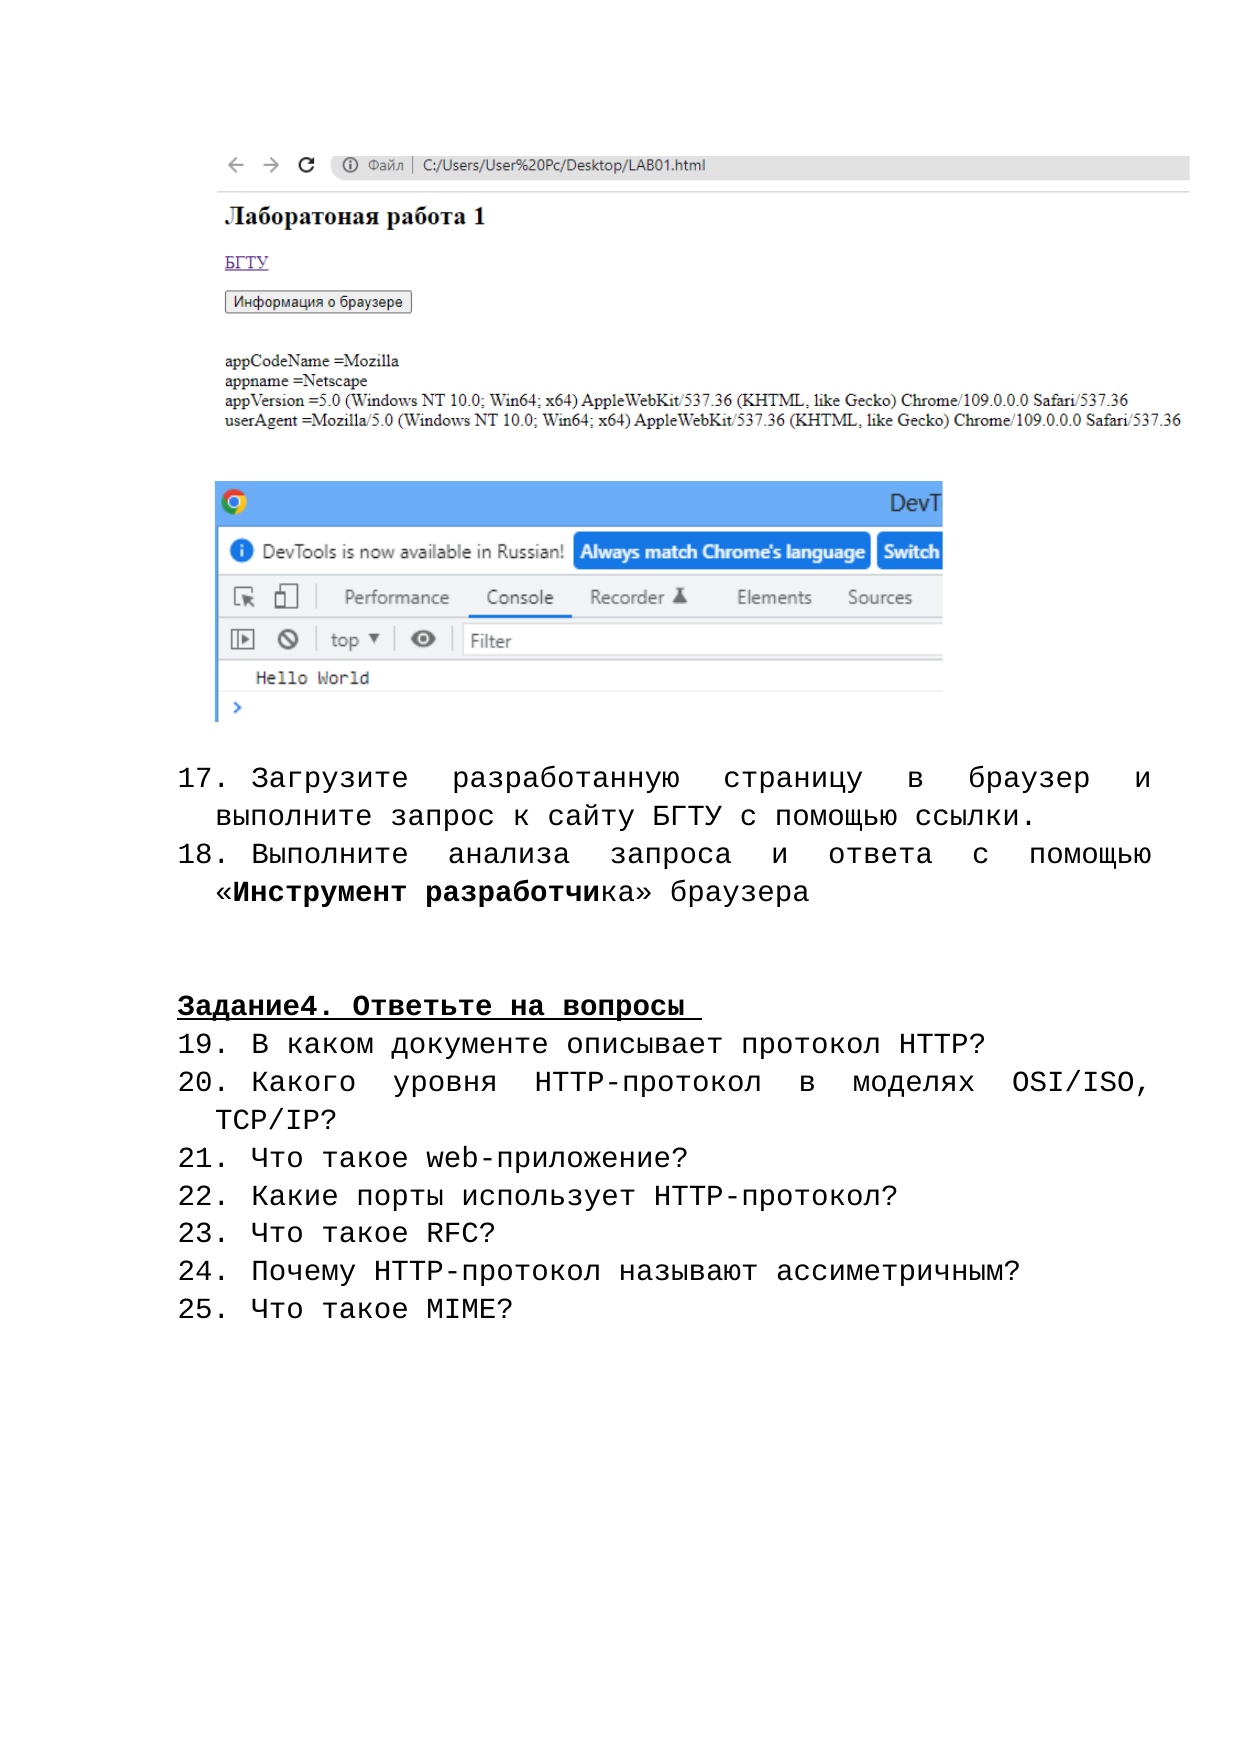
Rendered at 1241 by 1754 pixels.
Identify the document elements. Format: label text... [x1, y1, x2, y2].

list Какого уровня HTTP-протокол в моделях OSI/ISO, TCP/IP? [177, 1067, 1152, 1138]
picture [214, 481, 943, 722]
list Почему HTTP-протокол называют ассиметричным? [177, 1257, 1152, 1289]
picture [214, 156, 1190, 439]
list Выполните анализа запроса и ответа с помощью «Инструмент разработчика» браузера [177, 839, 1152, 910]
list Что такое RFC? [177, 1219, 1152, 1252]
list Что такое web-приложение? [177, 1143, 1152, 1176]
list Задание4. Ответьте на вопросы [177, 991, 1152, 1024]
list Что такое MIME? [177, 1294, 1152, 1327]
list В каком документе описывает протокол HTTP? [177, 1029, 1152, 1062]
list Какие порты использует HTTP-протокол? [177, 1181, 1152, 1214]
list Загрузите разработанную страницу в браузер и выполните запрос к сайту БГТУ с помощью ссылки. [177, 764, 1152, 834]
